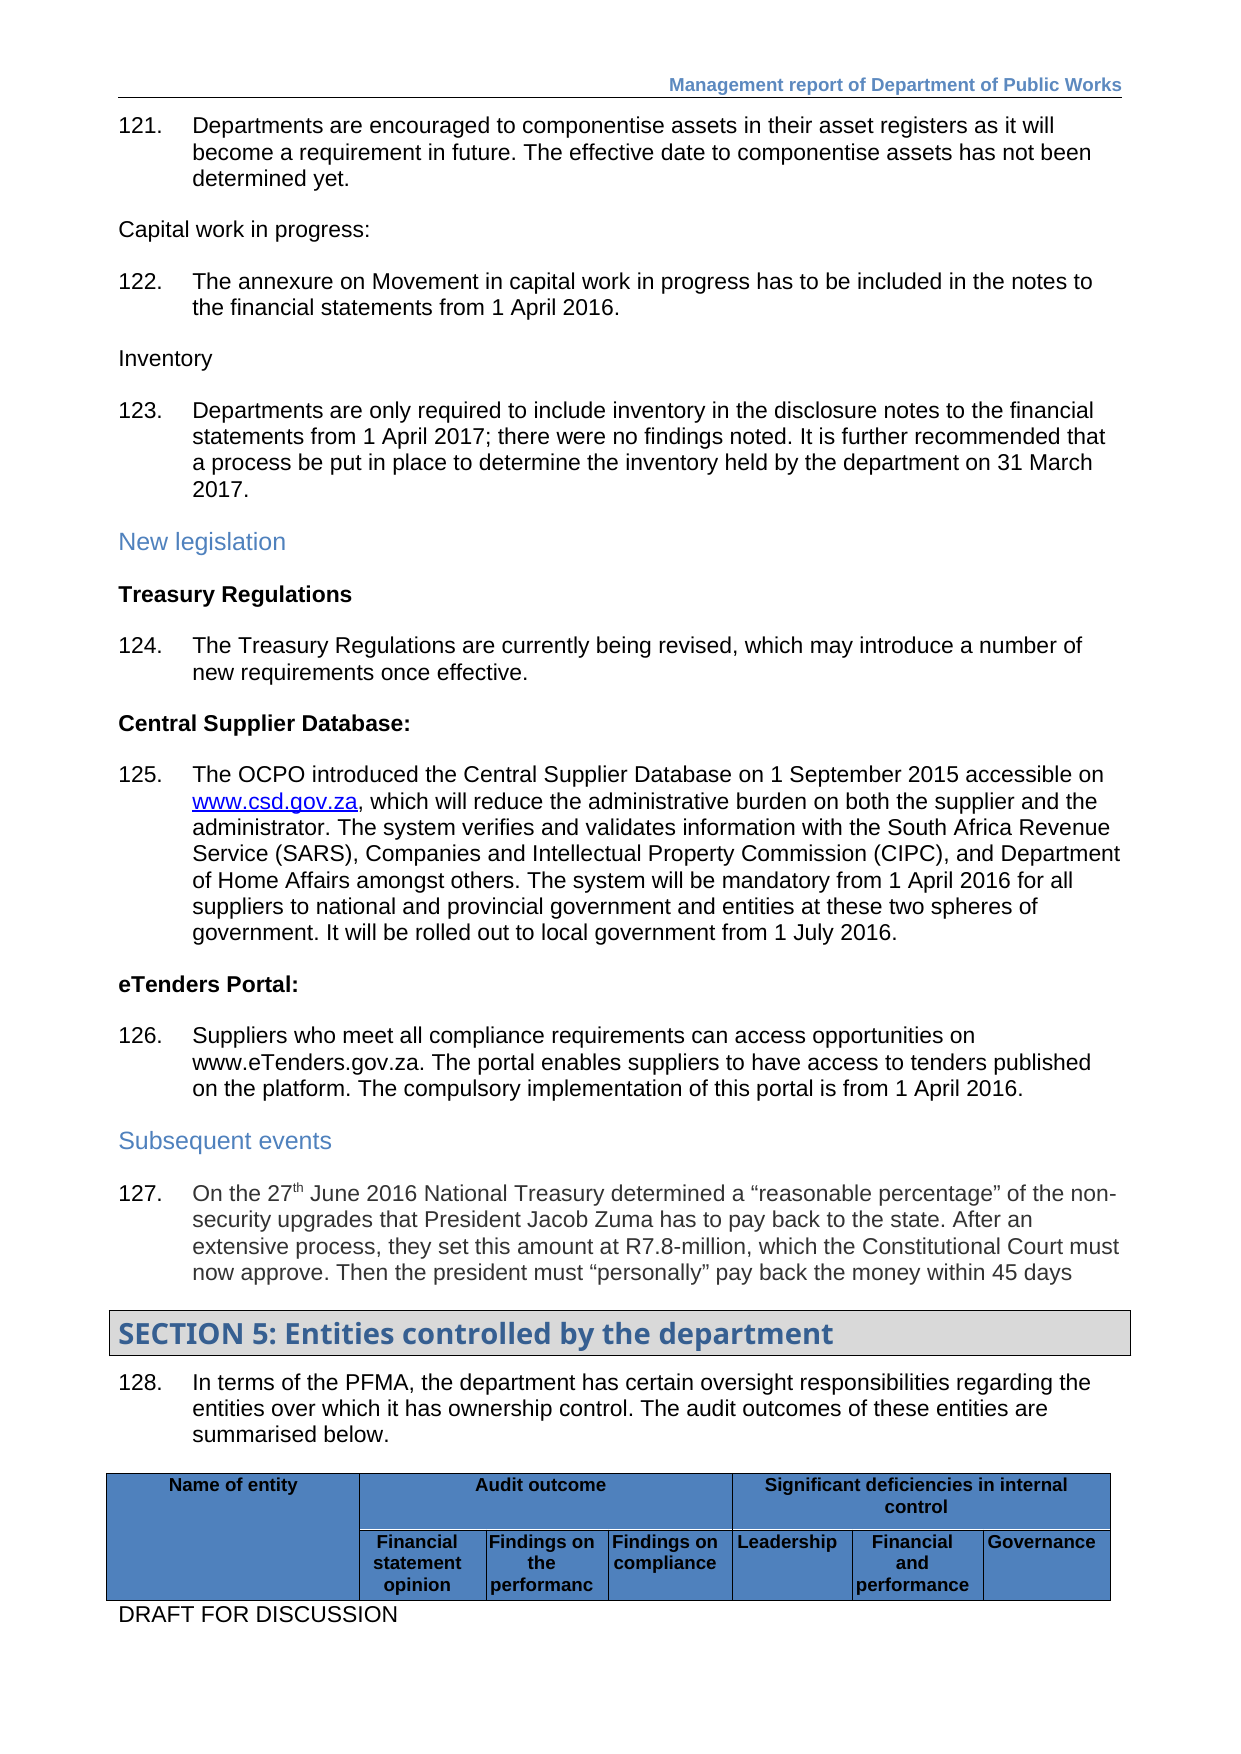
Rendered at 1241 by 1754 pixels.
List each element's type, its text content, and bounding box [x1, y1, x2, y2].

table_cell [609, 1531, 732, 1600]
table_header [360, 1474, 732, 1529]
list In terms of the PFMA, the department has certain oversight responsibilities regarding the entities over which it has ownership control. The audit outcomes of these entities are summarised below. [118, 1369, 1122, 1448]
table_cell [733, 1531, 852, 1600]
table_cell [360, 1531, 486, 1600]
text Subsequent events [118, 1126, 1122, 1155]
text Central Supplier Database: [118, 710, 1122, 736]
list Suppliers who meet all compliance requirements can access opportunities on www.eTenders.gov.za. The portal enables suppliers to have access to tenders published on the platform. The compulsory implementation of this portal is from 1 April 2016. [118, 1022, 1122, 1101]
list The annexure on Movement in capital work in progress has to be included in the notes to the financial statements from 1 April 2016. [118, 268, 1122, 320]
list Departments are encouraged to componentise assets in their asset registers as it will become a requirement in future. The effective date to componentise assets has not been determined yet. [118, 112, 1122, 191]
text eTenders Portal: [118, 971, 1122, 997]
text Inventory [118, 345, 1122, 372]
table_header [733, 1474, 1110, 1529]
text New legislation [118, 527, 1122, 556]
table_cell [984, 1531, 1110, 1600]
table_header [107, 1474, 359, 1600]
list Departments are only required to include inventory in the disclosure notes to the financial statements from 1 April 2017; there were no findings noted. It is further recommended that a process be put in place to determine the inventory held by the department on 31 March 2017. [118, 397, 1122, 502]
text Treasury Regulations [118, 581, 1122, 607]
list On the 27th June 2016 National Treasury determined a “reasonable percentage” of the non-security upgrades that President Jacob Zuma has to pay back to the state. After an extensive process, they set this amount at R7.8-million, which the Constitutional Court must now approve. Then the president must “personally” pay back the money within 45 days [118, 1180, 1122, 1285]
list The OCPO introduced the Central Supplier Database on 1 September 2015 accessible on www.csd.gov.za, which will reduce the administrative burden on both the supplier and the administrator. The system verifies and validates information with the South Africa Revenue Service (SARS), Companies and Intellectual Property Commission (CIPC), and Department of Home Affairs amongst others. The system will be mandatory from 1 April 2016 for all suppliers to national and provincial government and entities at these two spheres of government. It will be rolled out to local government from 1 July 2016. [118, 761, 1122, 946]
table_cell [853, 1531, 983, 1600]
list The Treasury Regulations are currently being revised, which may introduce a number of new requirements once effective. [118, 632, 1122, 685]
text Capital work in progress: [118, 216, 1122, 243]
text SECTION 5: Entities controlled by the department [110, 1311, 1130, 1355]
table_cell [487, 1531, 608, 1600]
